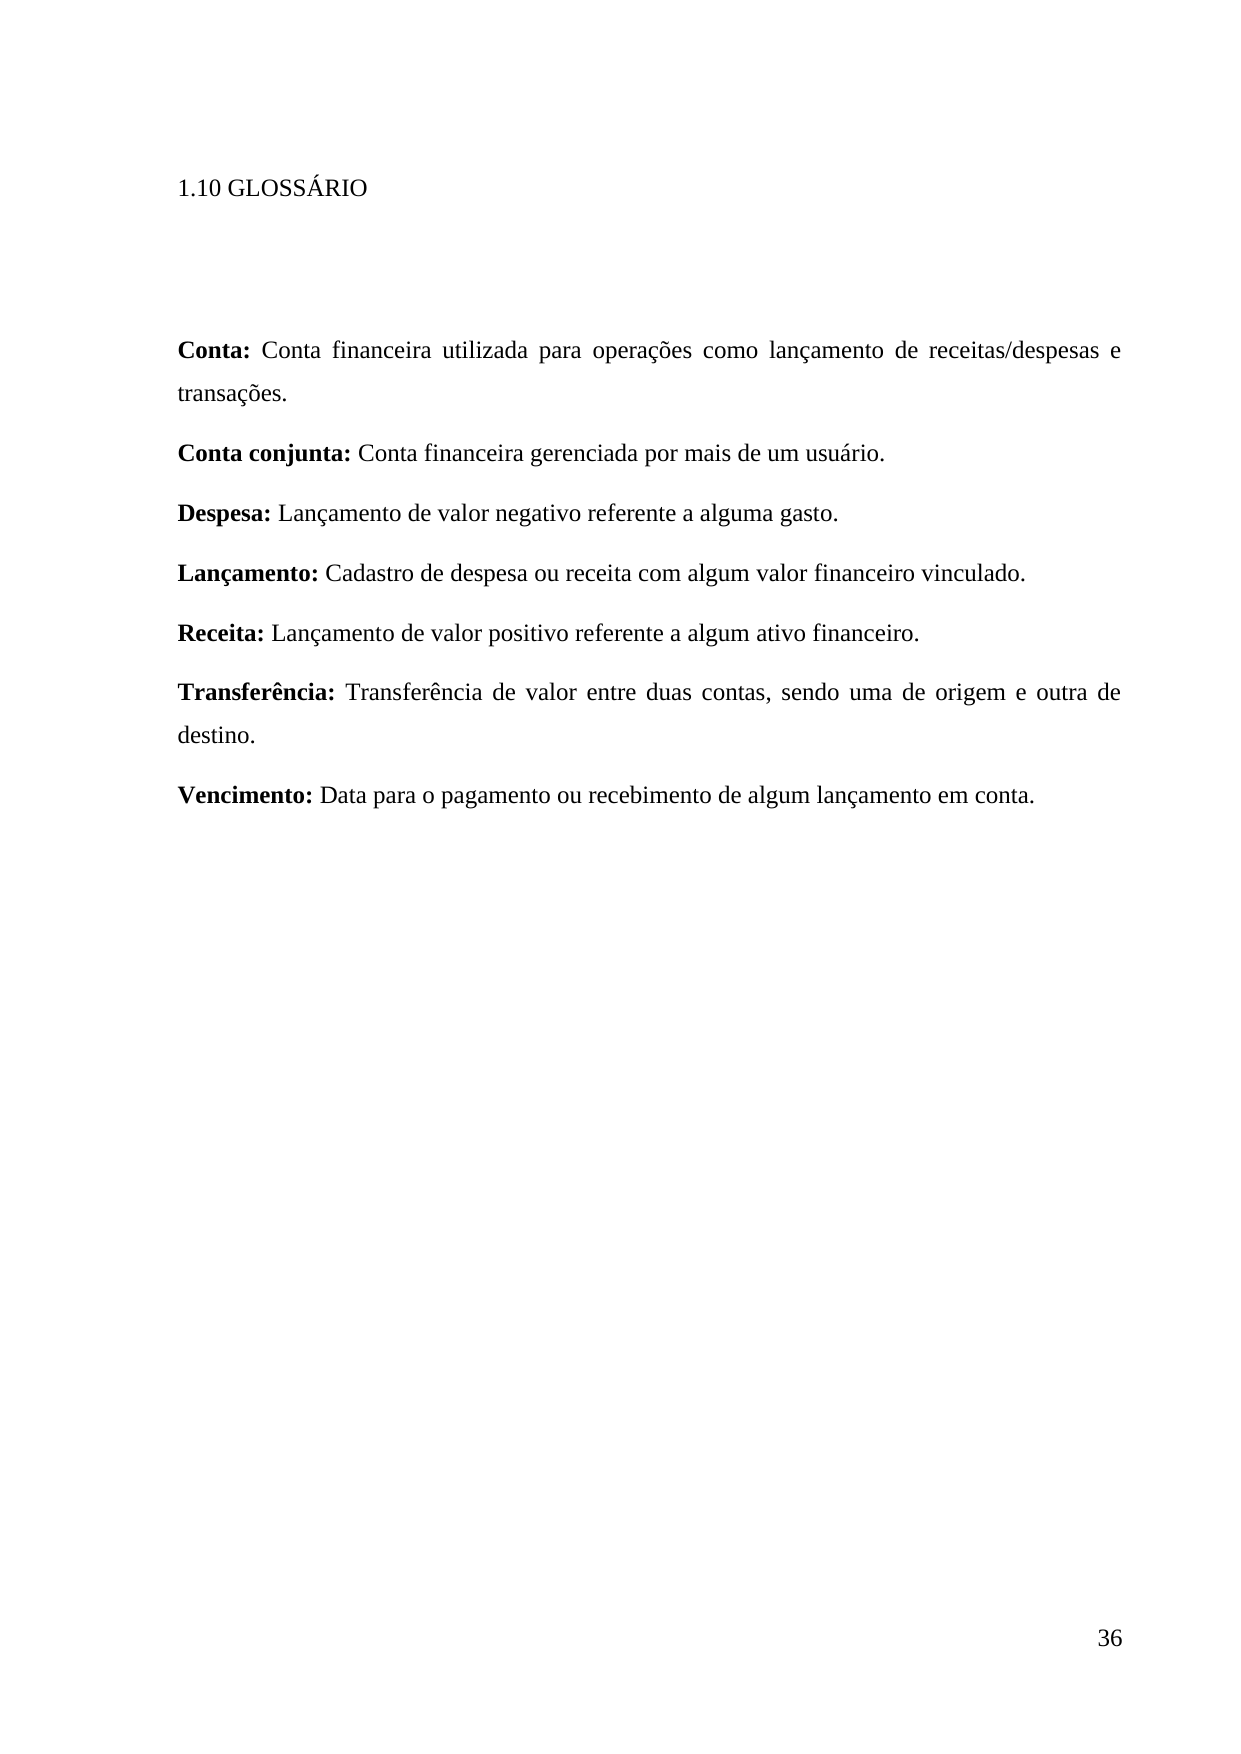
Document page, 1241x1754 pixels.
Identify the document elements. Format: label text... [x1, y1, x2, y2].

text Transferência: Transferência de valor entre duas contas, sendo uma de origem e outra de destino. [177, 677, 1122, 749]
text Lançamento: Cadastro de despesa ou receita com algum valor financeiro vinculado. [177, 558, 1122, 587]
subtitle 1.10 GLOSSÁRIO [177, 173, 1122, 201]
text Receita: Lançamento de valor positivo referente a algum ativo financeiro. [177, 618, 1122, 646]
text Vencimento: Data para o pagamento ou recebimento de algum lançamento em conta. [177, 780, 1122, 809]
text Despesa: Lançamento de valor negativo referente a alguma gasto. [177, 498, 1122, 527]
text Conta conjunta: Conta financeira gerenciada por mais de um usuário. [177, 438, 1122, 467]
text Conta: Conta financeira utilizada para operações como lançamento de receitas/despesas e transações. [177, 335, 1122, 407]
